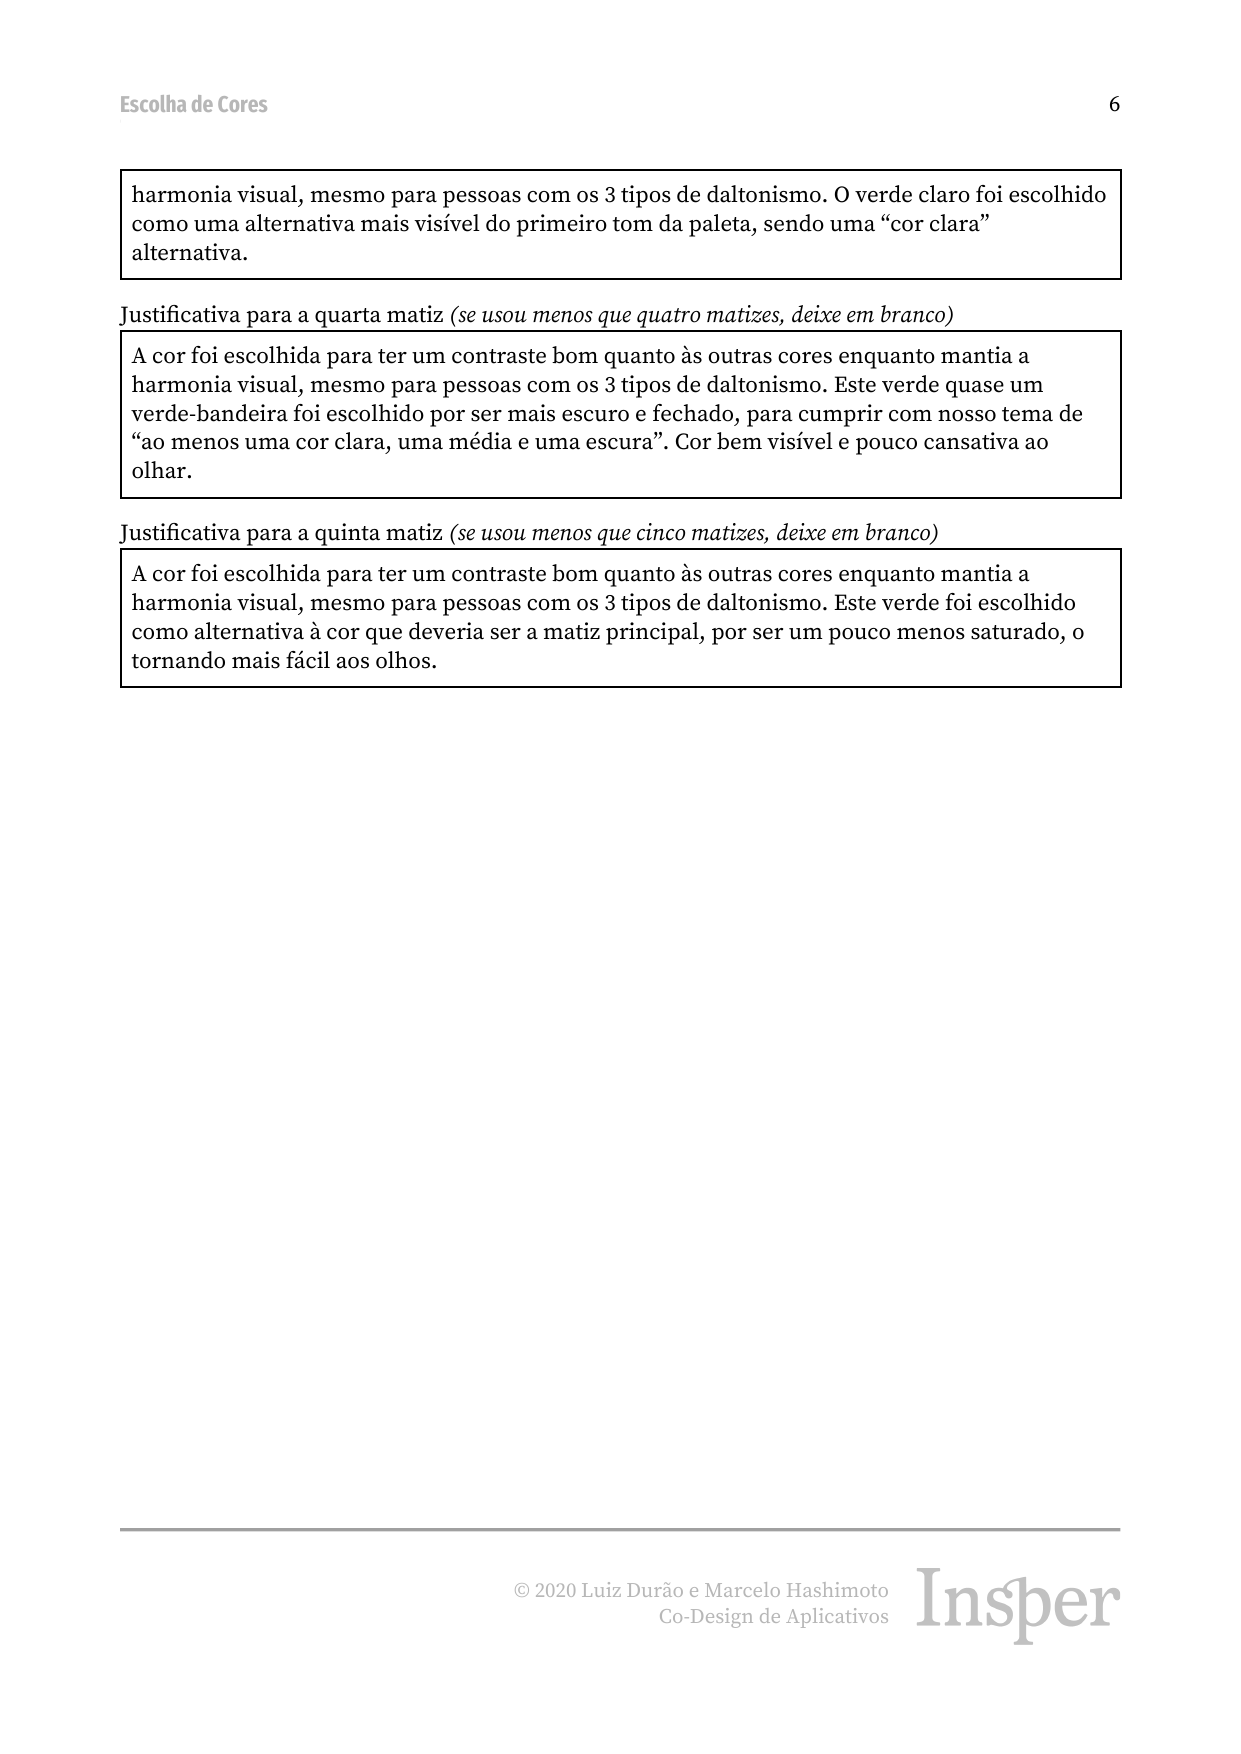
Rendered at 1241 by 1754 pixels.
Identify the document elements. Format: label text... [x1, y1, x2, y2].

table_header A cor foi escolhida para ter um contraste bom quanto às outras cores enquanto mantia a harmonia visual, mesmo para pessoas com os 3 tipos de daltonismo. Este verde foi escolhido como alternativa à cor que deveria ser a matiz principal, por ser um pouco menos saturado, o tornando mais fácil aos olhos. [122, 550, 1120, 686]
text Justificativa para a quarta matiz (se usou menos que quatro matizes, deixe em branco) [120, 301, 1120, 330]
text Justificativa para a quinta matiz (se usou menos que cinco matizes, deixe em branco) [120, 519, 1120, 548]
picture [916, 1568, 1121, 1645]
table_header A cor foi escolhida para ter um contraste bom quanto às outras cores enquanto mantia a harmonia visual, mesmo para pessoas com os 3 tipos de daltonismo. Este verde quase um verde-bandeira foi escolhido por ser mais escuro e fechado, para cumprir com nosso tema de “ao menos uma cor clara, uma média e uma escura”. Cor bem visível e pouco cansativa ao olhar. [122, 332, 1120, 497]
